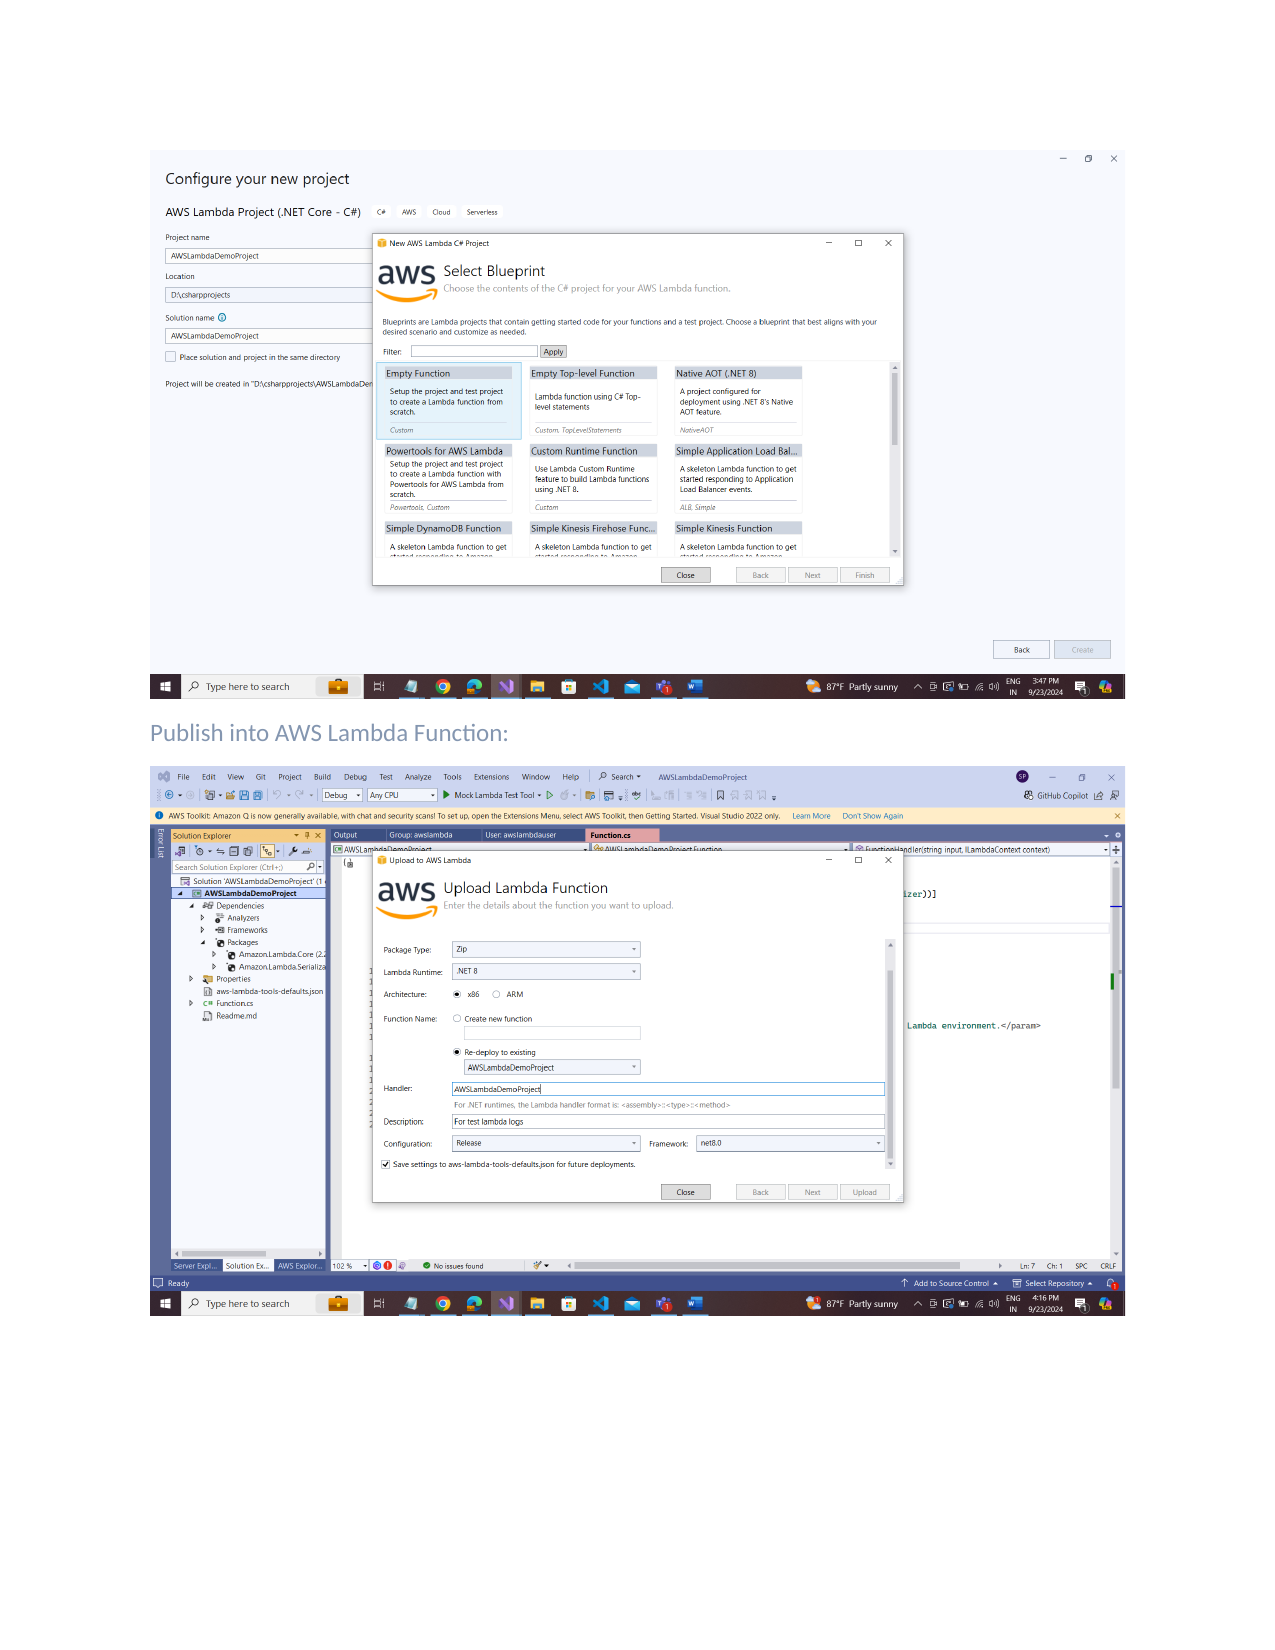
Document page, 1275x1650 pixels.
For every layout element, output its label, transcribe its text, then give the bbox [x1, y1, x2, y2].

text Publish into AWS Lambda Function: [150, 717, 1125, 748]
picture [150, 766, 1125, 1316]
picture [150, 150, 1125, 699]
